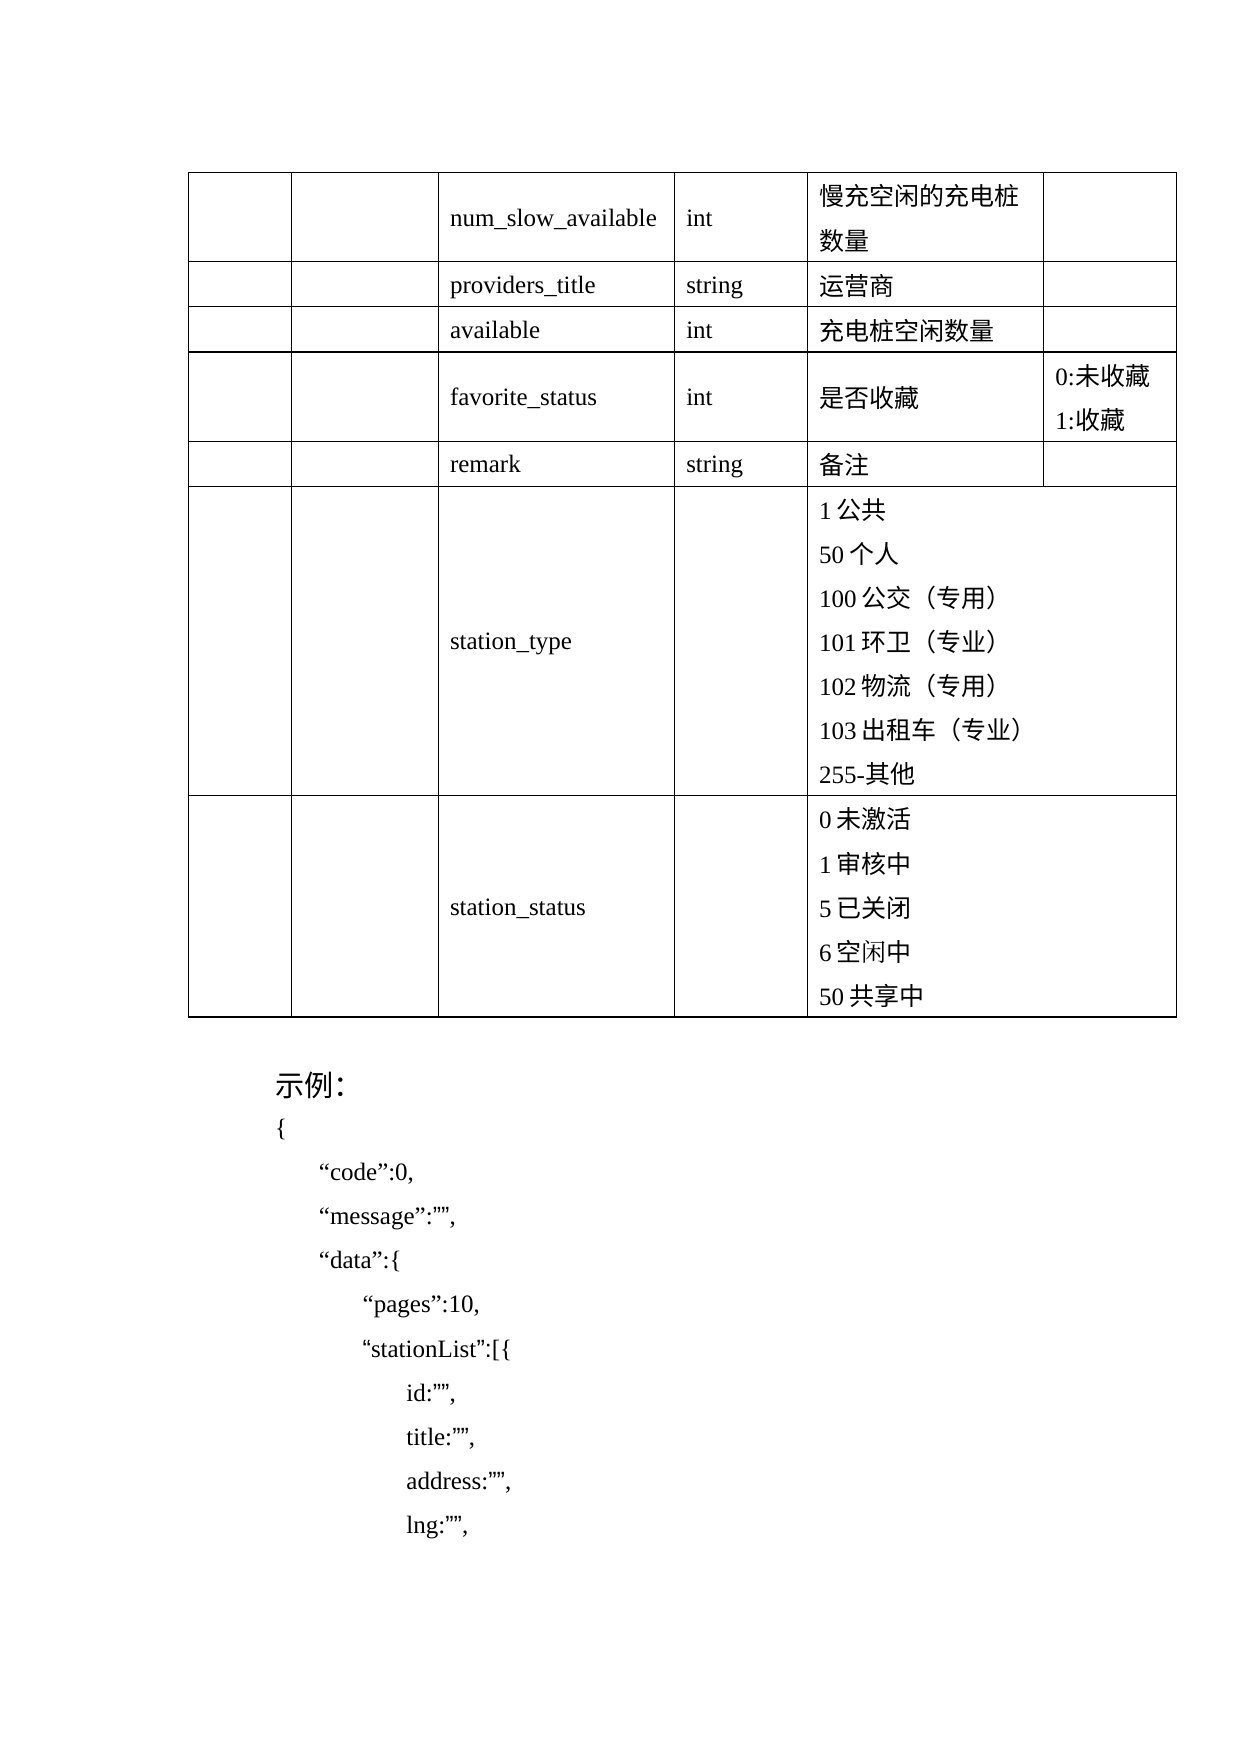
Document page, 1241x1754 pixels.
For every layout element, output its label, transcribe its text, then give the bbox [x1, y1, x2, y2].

text “data”:{ [187, 1238, 1053, 1282]
table_cell [292, 487, 438, 795]
table_cell providers_title [439, 262, 674, 306]
table_cell station_type [439, 487, 674, 795]
table_cell [292, 353, 438, 441]
table_cell [1044, 262, 1176, 306]
table_cell string [675, 442, 807, 486]
table_cell [189, 173, 291, 261]
table_cell 0:未收藏 1:收藏 [1044, 353, 1176, 441]
text “code”:0, [187, 1150, 1053, 1194]
text 示例： [187, 1062, 1053, 1106]
table_cell 是否收藏 [808, 353, 1043, 441]
table_cell 0未激活 1审核中 5已关闭 6空闲中 50共享中 [808, 796, 1176, 1016]
text title:””, [187, 1414, 1053, 1458]
table_cell 运营商 [808, 262, 1043, 306]
table_cell station_status [439, 796, 674, 1016]
text lng:””, [187, 1502, 1053, 1546]
table_cell int [675, 173, 807, 261]
table_cell 充电桩空闲数量 [808, 307, 1043, 351]
table_cell string [675, 262, 807, 306]
table_cell 备注 [808, 442, 1043, 486]
table_cell [189, 487, 291, 795]
table_cell [292, 262, 438, 306]
table_cell remark [439, 442, 674, 486]
table_cell [189, 353, 291, 441]
text id:””, [187, 1370, 1053, 1414]
table_cell [675, 796, 807, 1016]
table_cell available [439, 307, 674, 351]
text { [187, 1106, 1053, 1150]
table_cell [292, 307, 438, 351]
table_cell int [675, 307, 807, 351]
table_cell [292, 442, 438, 486]
text address:””, [187, 1458, 1053, 1502]
table_cell 1公共 50个人 100公交（专用） 101环卫（专业） 102物流（专用） 103出租车（专业） 255-其他 [808, 487, 1176, 795]
table_cell 慢充空闲的充电桩数量 [808, 173, 1043, 261]
table_cell favorite_status [439, 353, 674, 441]
table_cell int [675, 353, 807, 441]
table_cell [189, 262, 291, 306]
table_cell [1044, 307, 1176, 351]
table_cell [675, 487, 807, 795]
table_cell [1044, 173, 1176, 261]
text “stationList”:[{ [187, 1326, 1053, 1370]
text “message”:””, [187, 1194, 1053, 1238]
text “pages”:10, [187, 1282, 1053, 1326]
table_cell [1044, 442, 1176, 486]
table_cell [189, 307, 291, 351]
table_cell num_slow_available [439, 173, 674, 261]
table_cell [189, 796, 291, 1016]
table_cell [292, 796, 438, 1016]
table_cell [189, 442, 291, 486]
table_cell [292, 173, 438, 261]
